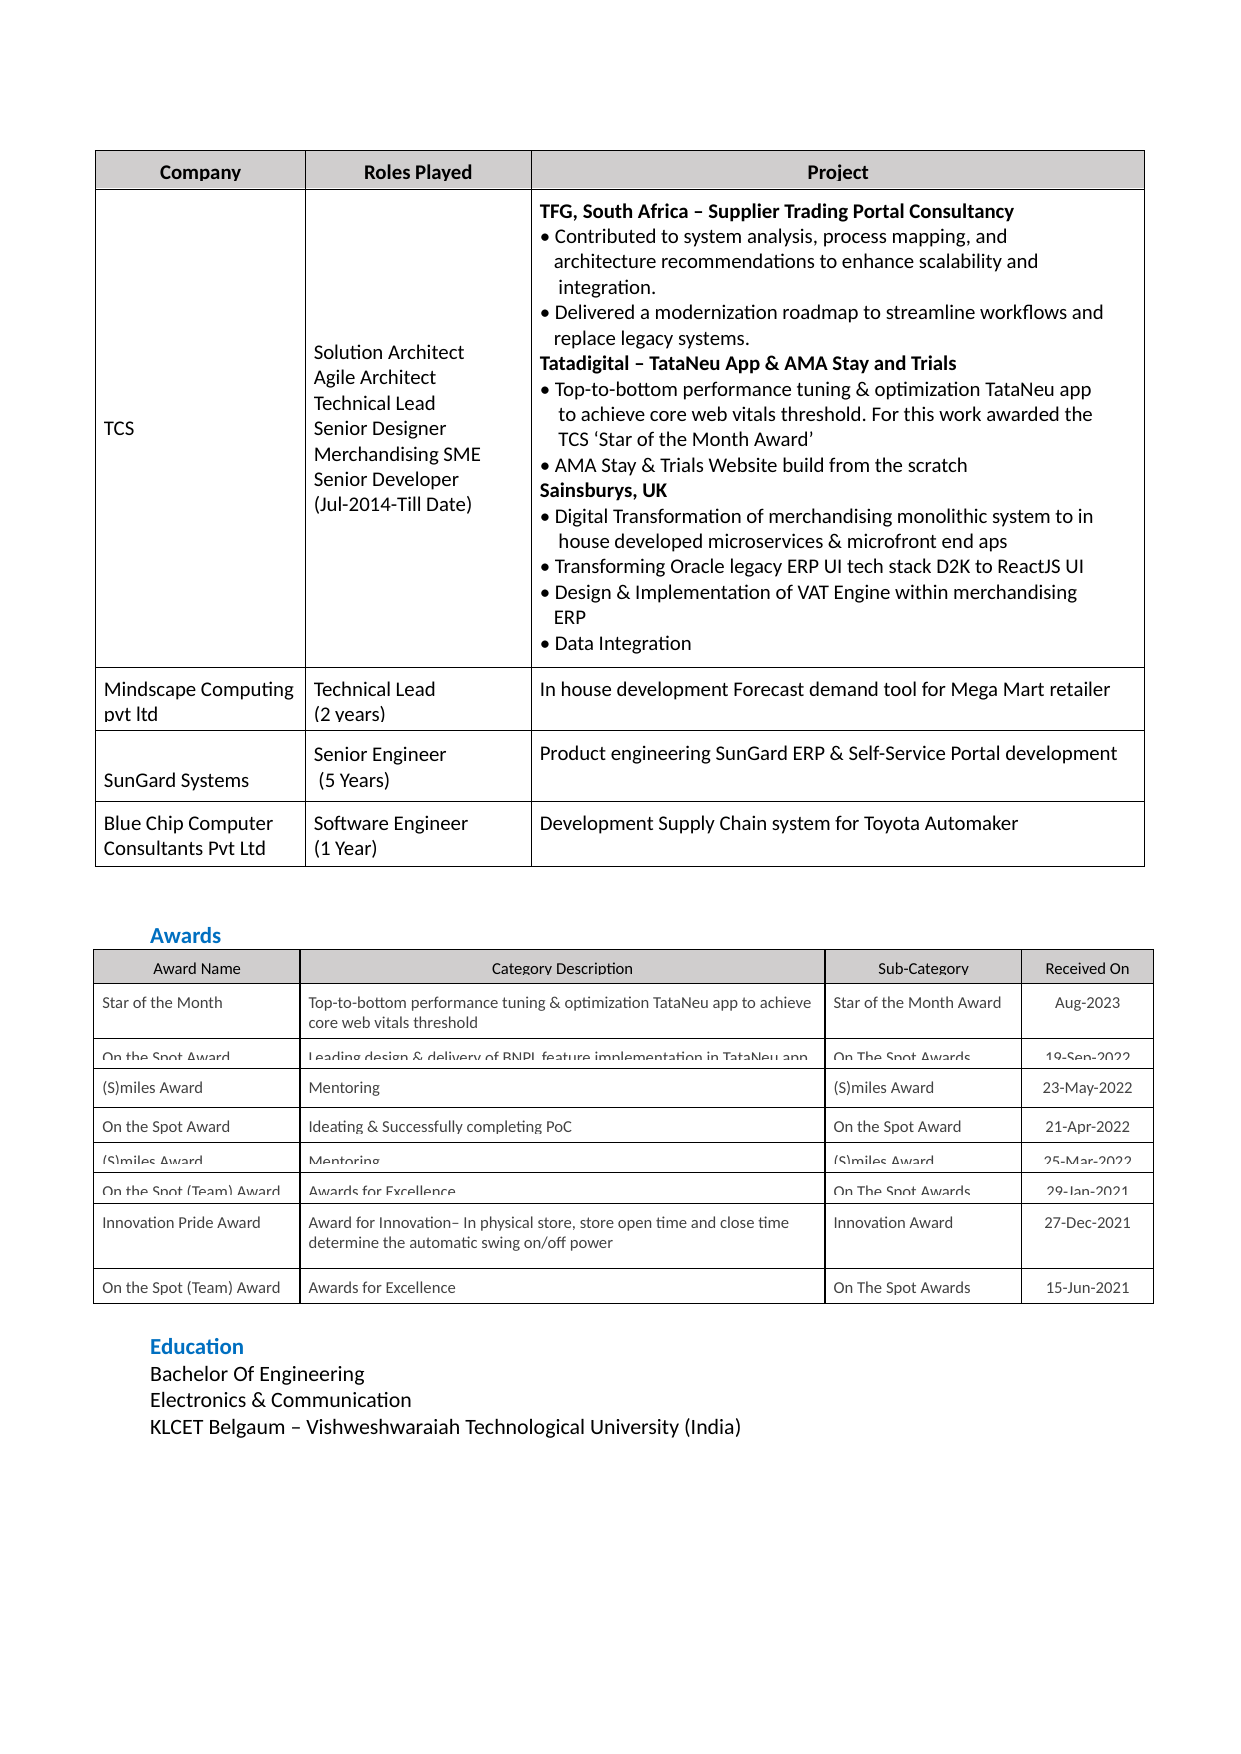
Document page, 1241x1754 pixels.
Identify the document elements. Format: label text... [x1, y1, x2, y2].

table_cell Award for Innovation– In physical store, store open time and close time determine the automatic swing on/off power [301, 1204, 824, 1268]
table_header Received On [1022, 950, 1153, 983]
table_cell SunGard Systems [96, 731, 305, 801]
table_header Company [96, 151, 305, 188]
text Bachelor Of Engineering [150, 1360, 1090, 1387]
table_cell Awards for Excellence [301, 1173, 824, 1202]
table_cell On The Spot Awards [826, 1039, 1021, 1067]
table_cell Blue Chip Computer Consultants Pvt Ltd [96, 802, 305, 866]
table_cell In house development Forecast demand tool for Mega Mart retailer [532, 668, 1144, 730]
table_cell 15-Jun-2021 [1022, 1269, 1153, 1303]
text KLCET Belgaum – Vishweshwaraiah Technological University (India) [150, 1413, 1090, 1440]
table_cell Aug-2023 [1022, 984, 1153, 1037]
table_cell Mentoring [301, 1143, 824, 1172]
table_cell (S)miles Award [94, 1069, 299, 1107]
text Education [150, 1332, 1090, 1360]
table_cell (S)miles Award [826, 1143, 1021, 1172]
table_cell (S)miles Award [826, 1069, 1021, 1107]
table_cell Ideating & Successfully completing PoC [301, 1108, 824, 1142]
table_header Sub-Category [826, 950, 1021, 983]
text Awards [150, 921, 1090, 949]
table_cell 23-May-2022 [1022, 1069, 1153, 1107]
table_cell On the Spot Award [94, 1039, 299, 1067]
table_cell Star of the Month Award [826, 984, 1021, 1037]
table_cell Leading design & delivery of BNPL feature implementation in TataNeu app [301, 1039, 824, 1067]
table_cell Star of the Month [94, 984, 299, 1037]
table_cell 27-Dec-2021 [1022, 1204, 1153, 1268]
table_cell On the Spot Award [94, 1108, 299, 1142]
table_cell 19-Sep-2022 [1022, 1039, 1153, 1067]
table_cell Mindscape Computing pvt ltd [96, 668, 305, 730]
table_cell On The Spot Awards [826, 1269, 1021, 1303]
table_cell Software Engineer (1 Year) [306, 802, 531, 866]
table_cell Mentoring [301, 1069, 824, 1107]
text Electronics & Communication [150, 1387, 1090, 1413]
table_cell TFG, South Africa – Supplier Trading Portal Consultancy • Contributed to system analysis, process mapping, and architecture recommendations to enhance scalability and integration. • Delivered a modernization roadmap to streamline workflows and replace legacy systems. Tatadigital – TataNeu App & AMA Stay and Trials • Top-to-bottom performance tuning & optimization TataNeu app to achieve core web vitals threshold. For this work awarded the TCS ‘Star of the Month Award’ • AMA Stay & Trials Website build from the scratch Sainsburys, UK • Digital Transformation of merchandising monolithic system to in house developed microservices & microfront end aps • Transforming Oracle legacy ERP UI tech stack D2K to ReactJS UI • Design & Implementation of VAT Engine within merchandising ERP • Data Integration Sainsbury , UK • Transforming Oracle legacy UI tech stack D2K to ReactJS UI • Design & Implementing VAT Engine with Retail Merchandising System for UK Retailer [532, 190, 1144, 667]
table_header Roles Played [306, 151, 531, 188]
table_cell 29-Jan-2021 [1022, 1173, 1153, 1202]
table_header Category Description [301, 950, 824, 983]
table_cell Technical Lead (2 years) [306, 668, 531, 730]
table_header Award Name [94, 950, 299, 983]
table_cell Development Supply Chain system for Toyota Automaker [532, 802, 1144, 866]
table_cell Top-to-bottom performance tuning & optimization TataNeu app to achieve core web vitals threshold [301, 984, 824, 1037]
table_cell On the Spot (Team) Award [94, 1173, 299, 1202]
table_cell TCS [96, 190, 305, 667]
table_cell 21-Apr-2022 [1022, 1108, 1153, 1142]
table_cell On The Spot Awards [826, 1173, 1021, 1202]
table_header Project [532, 151, 1144, 188]
table_cell On the Spot Award [826, 1108, 1021, 1142]
table_cell Innovation Award [826, 1204, 1021, 1268]
table_cell 25-Mar-2022 [1022, 1143, 1153, 1172]
table_cell On the Spot (Team) Award [94, 1269, 299, 1303]
table_cell Solution Architect Agile Architect Technical Lead Senior Designer Merchandising SME Senior Developer (Jul-2014-Till Date) [306, 190, 531, 667]
table_cell Senior Engineer (5 Years) [306, 731, 531, 801]
table_cell (S)miles Award [94, 1143, 299, 1172]
table_cell Awards for Excellence [301, 1269, 824, 1303]
table_cell Innovation Pride Award [94, 1204, 299, 1268]
table_cell Product engineering SunGard ERP & Self-Service Portal development [532, 731, 1144, 801]
